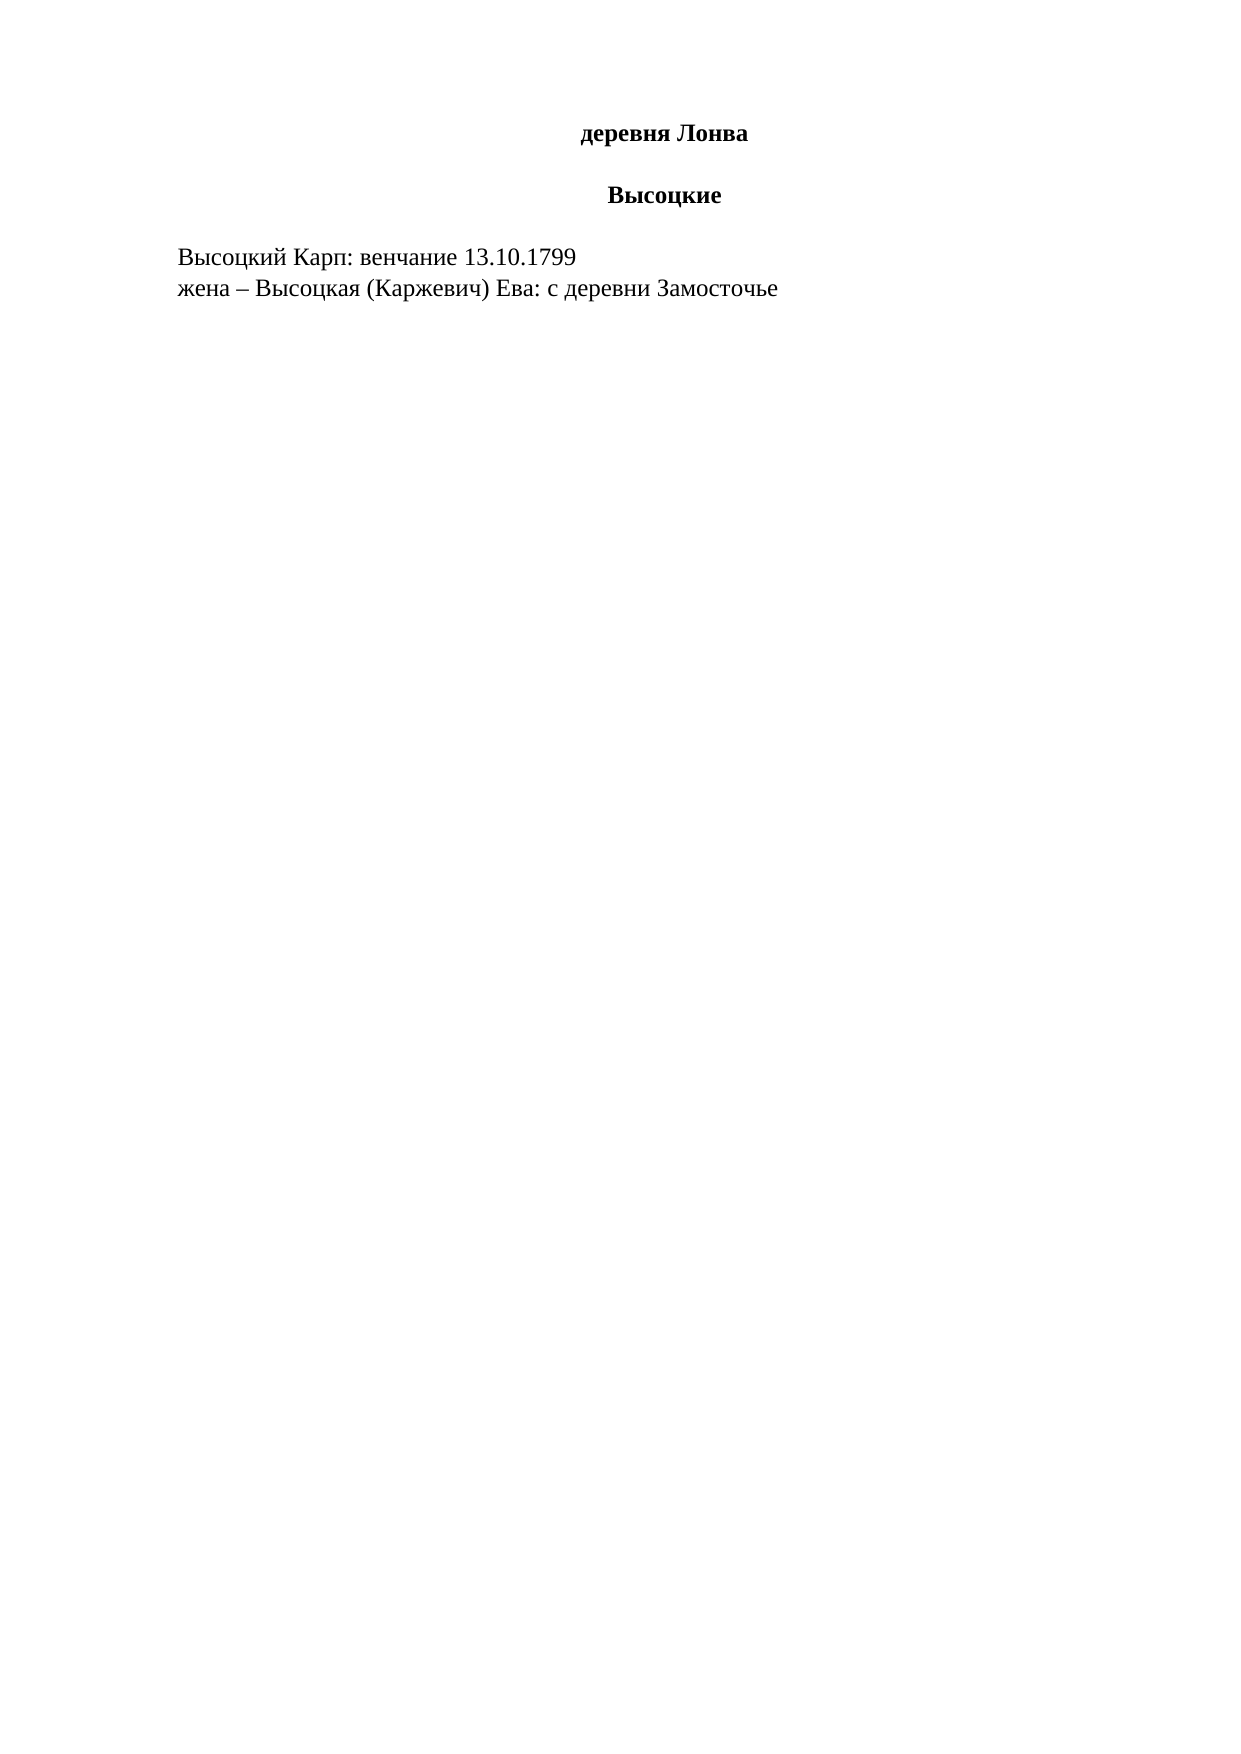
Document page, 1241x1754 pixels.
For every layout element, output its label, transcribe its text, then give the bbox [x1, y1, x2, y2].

text жена – Высоцкая (Каржевич) Ева: с деревни Замосточье [177, 273, 1152, 302]
text деревня Лонва [177, 118, 1152, 147]
text Высоцкий Карп: венчание 13.10.1799 [177, 242, 1152, 271]
text Высоцкие [177, 180, 1152, 209]
